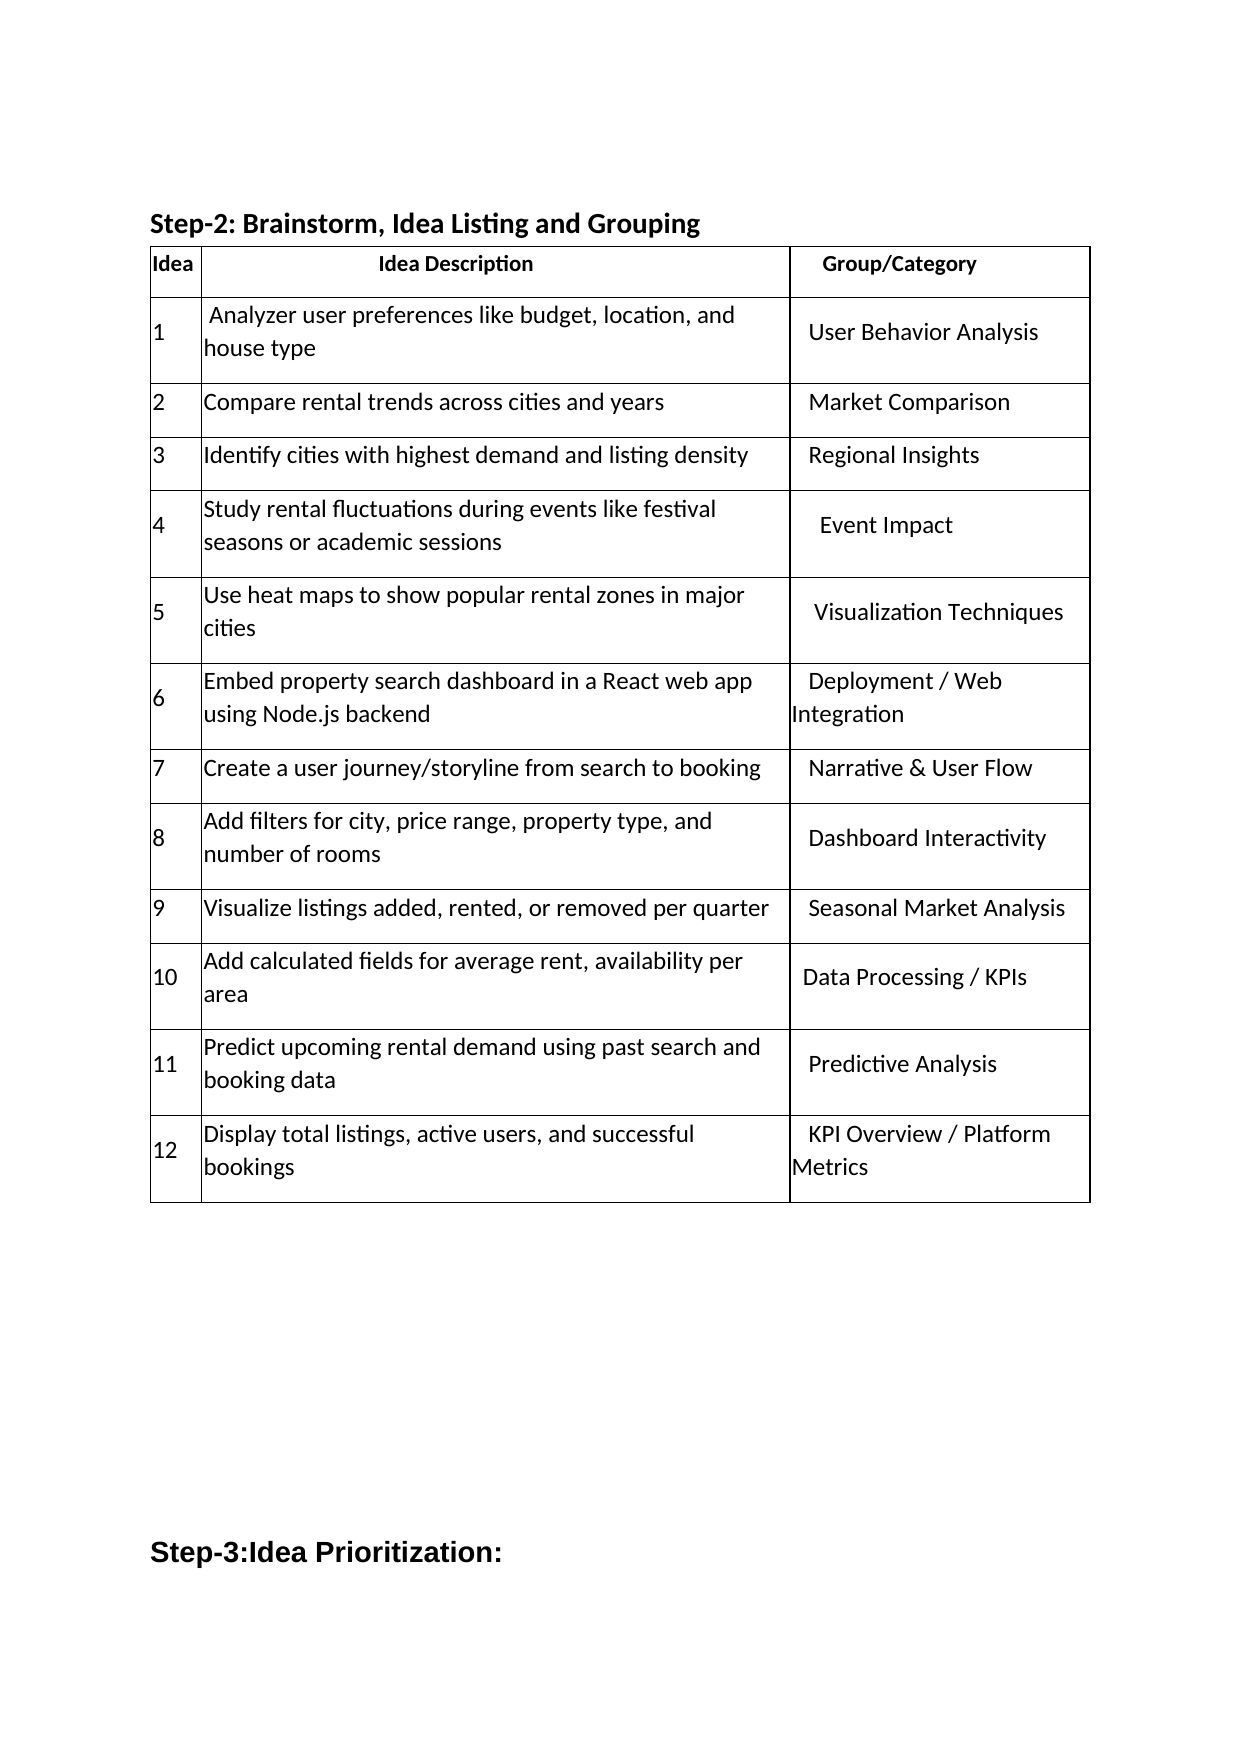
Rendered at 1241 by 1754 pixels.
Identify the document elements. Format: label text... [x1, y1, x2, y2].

text Step-2: Brainstorm, Idea Listing and Grouping [150, 205, 1090, 241]
table_cell Predictive Analysis [791, 1030, 1089, 1115]
table_cell 2 [151, 384, 201, 437]
table_cell 11 [151, 1030, 201, 1115]
table_cell Predict upcoming rental demand using past search and booking data [202, 1030, 789, 1115]
table_cell 4 [151, 491, 201, 577]
table_cell 3 [151, 438, 201, 490]
table_header Group/Category [791, 247, 1089, 297]
table_cell 9 [151, 890, 201, 942]
text Step-3:Idea Prioritization: [150, 1535, 1090, 1568]
table_cell Regional Insights [791, 438, 1089, 490]
table_cell Market Comparison [791, 384, 1089, 437]
table_cell 10 [151, 944, 201, 1029]
table_header Idea [151, 247, 201, 297]
table_cell 1 [151, 298, 201, 383]
table_cell Narrative & User Flow [791, 750, 1089, 803]
table_cell 6 [151, 664, 201, 749]
table_cell Data Processing / KPIs [791, 944, 1089, 1029]
table_cell 7 [151, 750, 201, 803]
table_cell Dashboard Interactivity [791, 804, 1089, 889]
table_cell Embed property search dashboard in a React web app using Node.js backend [202, 664, 789, 749]
table_cell Visualization Techniques [791, 578, 1089, 663]
table_cell 8 [151, 804, 201, 889]
table_cell Deployment / Web Integration [791, 664, 1089, 749]
table_cell Create a user journey/storyline from search to booking [202, 750, 789, 803]
table_cell Analyzer user preferences like budget, location, and house type [202, 298, 789, 383]
table_header Idea Description [202, 247, 789, 297]
table_cell Display total listings, active users, and successful bookings [202, 1116, 789, 1202]
table_cell 5 [151, 578, 201, 663]
table_cell Identify cities with highest demand and listing density [202, 438, 789, 490]
table_cell Seasonal Market Analysis [791, 890, 1089, 942]
table_cell Add calculated fields for average rent, availability per area [202, 944, 789, 1029]
table_cell User Behavior Analysis [791, 298, 1089, 383]
table_cell KPI Overview / Platform Metrics [791, 1116, 1089, 1202]
table_cell Use heat maps to show popular rental zones in major cities [202, 578, 789, 663]
table_cell Study rental fluctuations during events like festival seasons or academic sessions [202, 491, 789, 577]
table_cell Event Impact [791, 491, 1089, 577]
table_cell Add filters for city, price range, property type, and number of rooms [202, 804, 789, 889]
table_cell Visualize listings added, rented, or removed per quarter [202, 890, 789, 942]
table_cell 12 [151, 1116, 201, 1202]
table_cell Compare rental trends across cities and years [202, 384, 789, 437]
